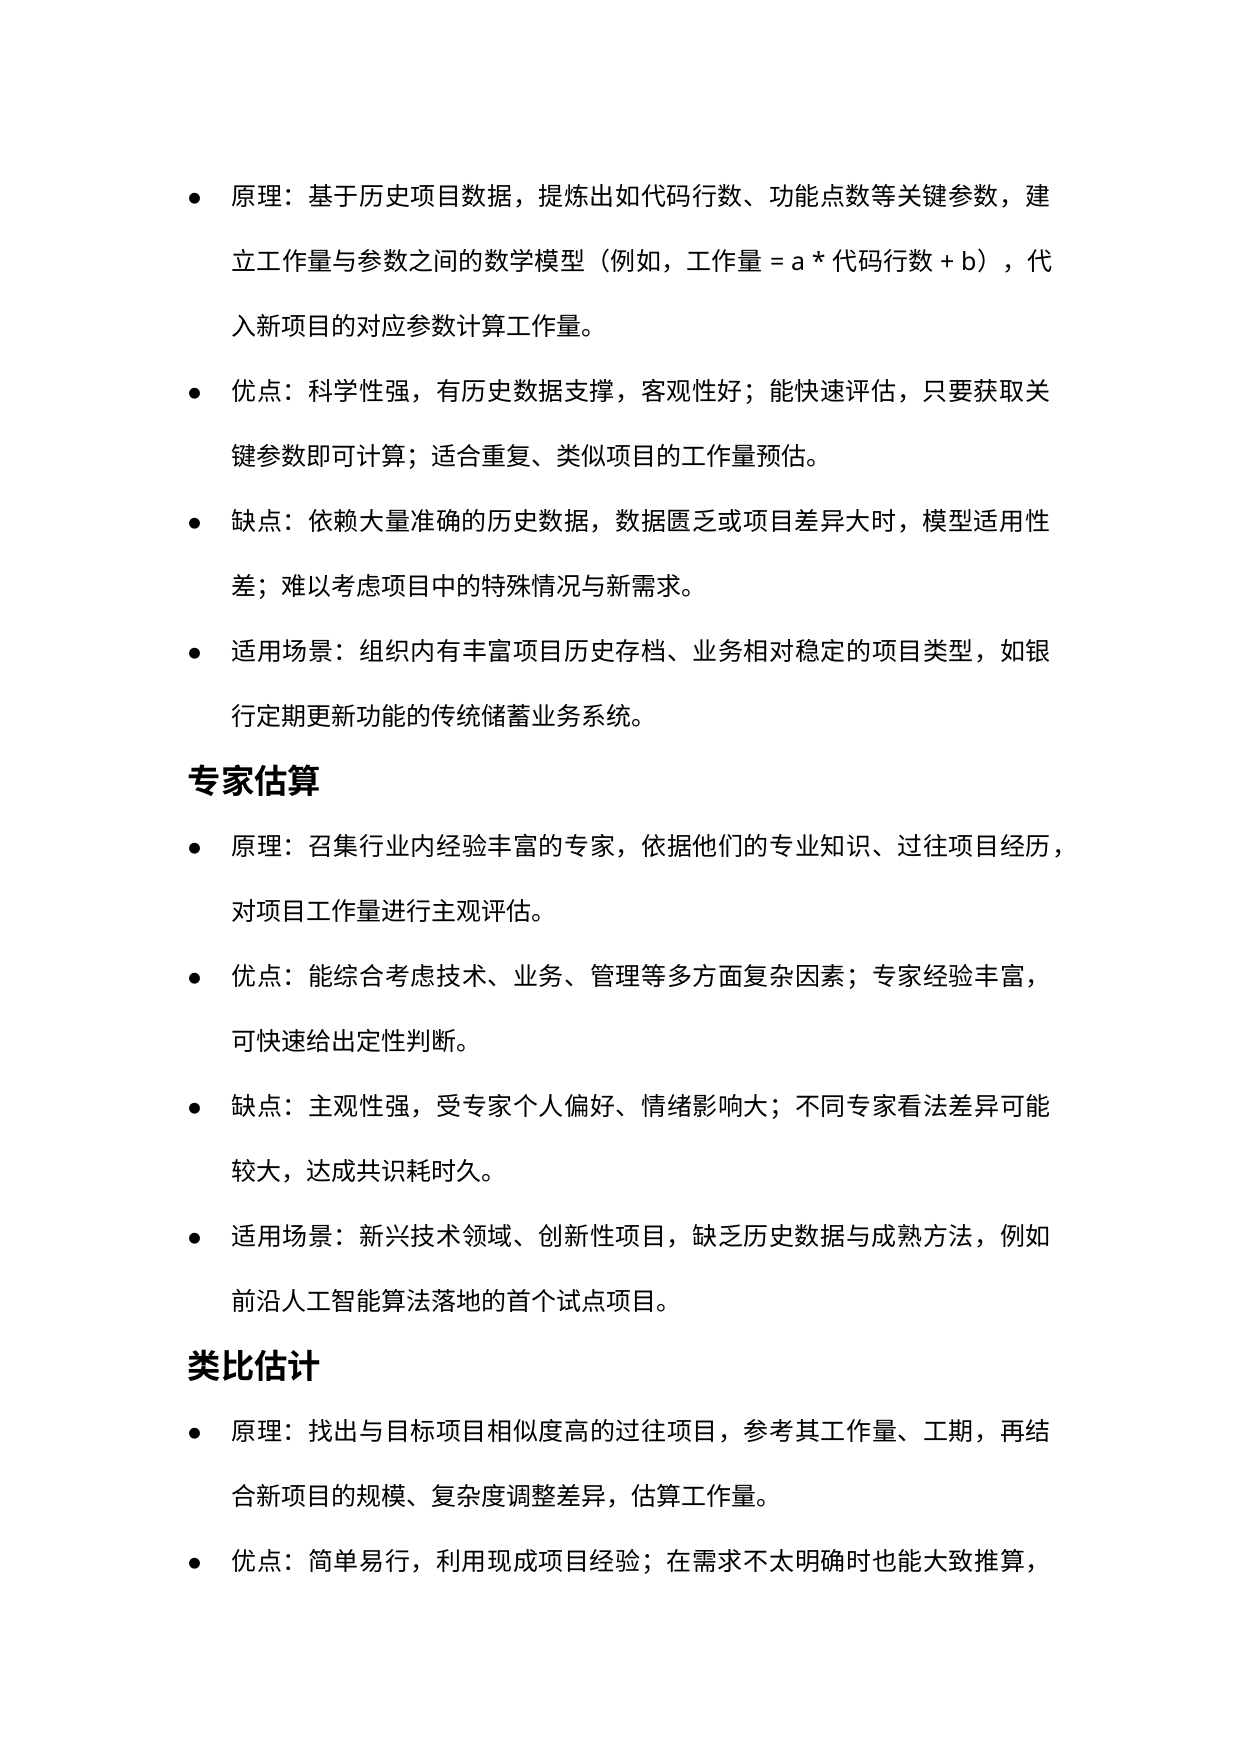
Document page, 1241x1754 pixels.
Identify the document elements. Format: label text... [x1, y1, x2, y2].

list 适用场景：组织内有丰富项目历史存档、业务相对稳定的项目类型，如银行定期更新功能的传统储蓄业务系统。 [187, 617, 1053, 747]
text 专家估算 [187, 747, 1053, 812]
list 原理：基于历史项目数据，提炼出如代码行数、功能点数等关键参数，建立工作量与参数之间的数学模型（例如，工作量 = a * 代码行数 + b），代入新项目的对应参数计算工作量。 [187, 162, 1053, 357]
list 缺点：依赖大量准确的历史数据，数据匮乏或项目差异大时，模型适用性差；难以考虑项目中的特殊情况与新需求。 [187, 487, 1053, 617]
list 原理：找出与目标项目相似度高的过往项目，参考其工作量、工期，再结合新项目的规模、复杂度调整差异，估算工作量。 [187, 1397, 1053, 1527]
text 类比估计 [187, 1332, 1053, 1397]
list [187, 1527, 1053, 1592]
list 缺点：主观性强，受专家个人偏好、情绪影响大；不同专家看法差异可能较大，达成共识耗时久。 [187, 1072, 1053, 1202]
list 优点：科学性强，有历史数据支撑，客观性好；能快速评估，只要获取关键参数即可计算；适合重复、类似项目的工作量预估。 [187, 357, 1053, 487]
list 优点：能综合考虑技术、业务、管理等多方面复杂因素；专家经验丰富，可快速给出定性判断。 [187, 942, 1053, 1072]
list 适用场景：新兴技术领域、创新性项目，缺乏历史数据与成熟方法，例如前沿人工智能算法落地的首个试点项目。 [187, 1202, 1053, 1332]
list 原理：召集行业内经验丰富的专家，依据他们的专业知识、过往项目经历，对项目工作量进行主观评估。 [187, 812, 1053, 942]
